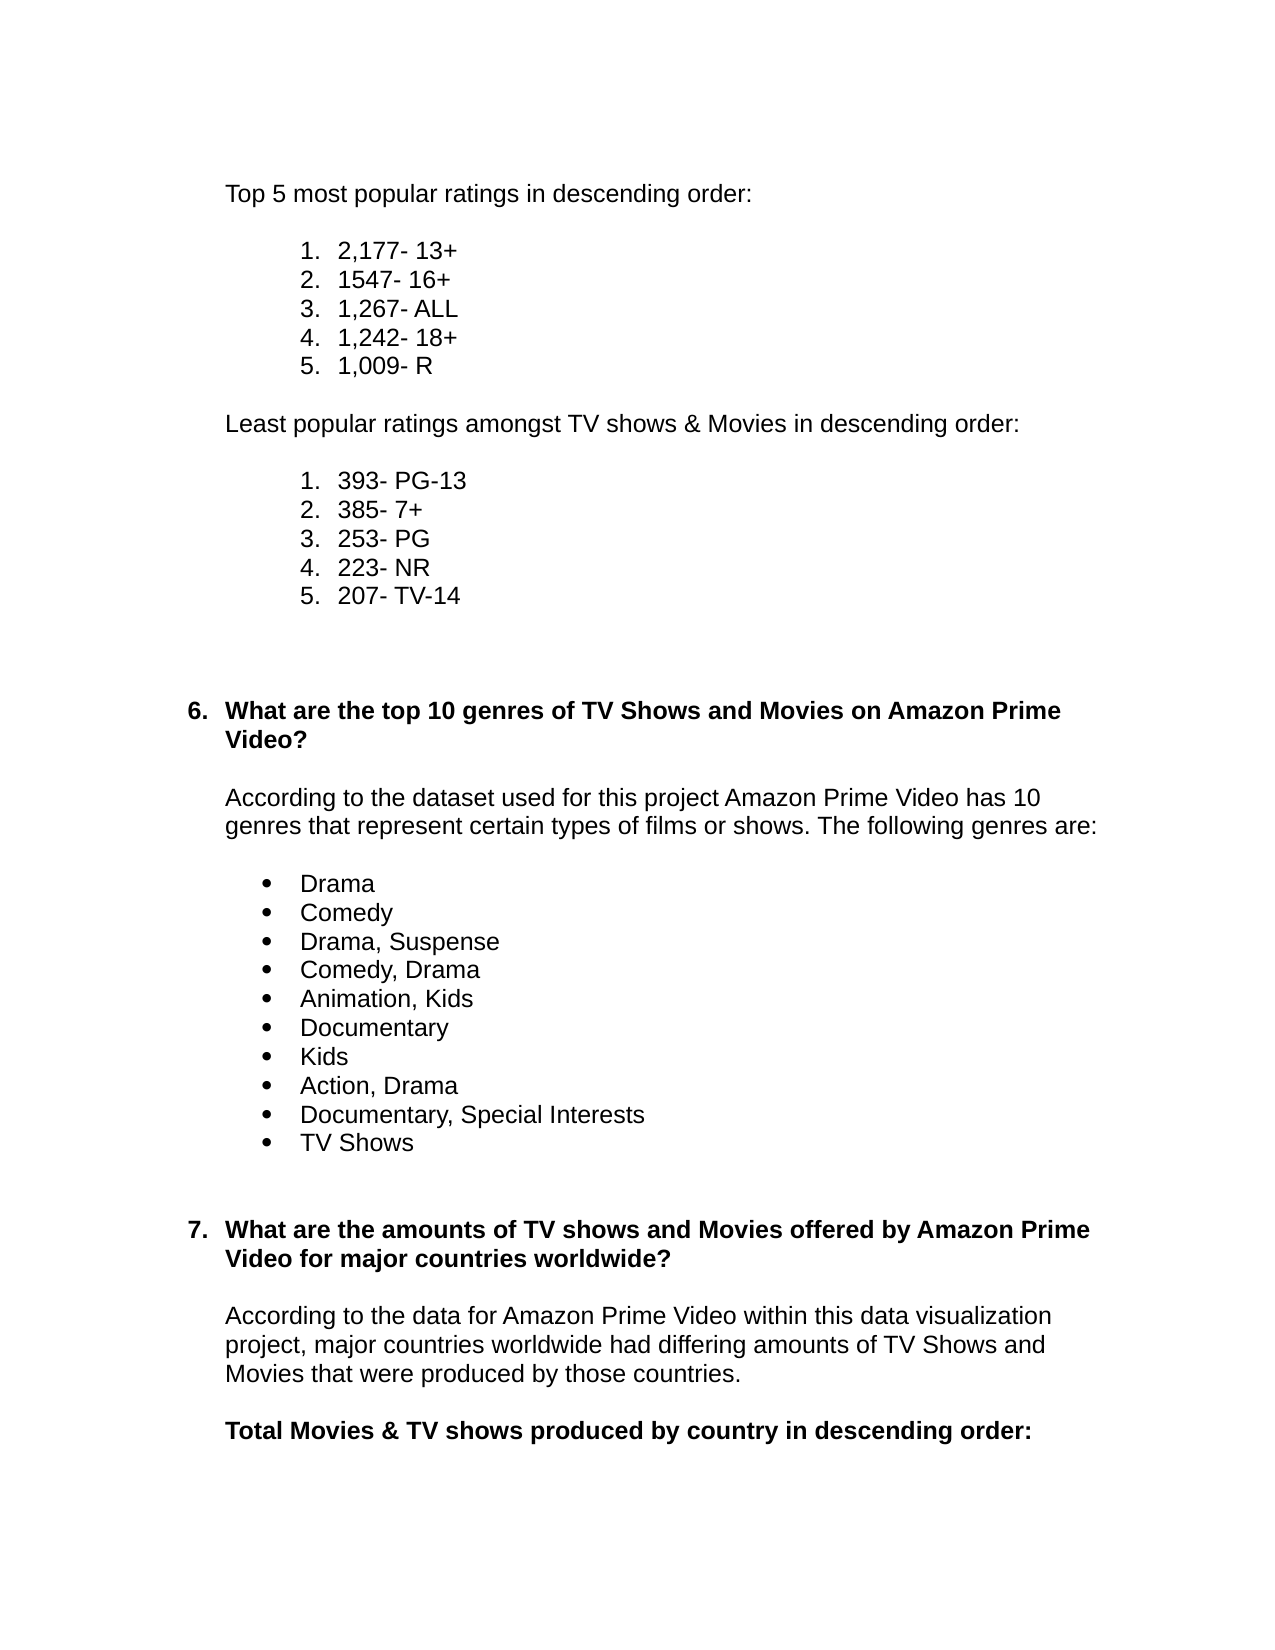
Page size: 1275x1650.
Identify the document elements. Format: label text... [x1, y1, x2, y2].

list According to the dataset used for this project Amazon Prime Video has 10 genres that represent certain types of films or shows. The following genres are: [225, 782, 1125, 840]
list Action, Drama [262, 1071, 1125, 1099]
list 223- NR [300, 552, 1125, 581]
list 1,242- 18+ [300, 322, 1125, 351]
list 2,177- 13+ [300, 236, 1125, 265]
list 253- PG [300, 524, 1125, 552]
list Documentary [262, 1013, 1125, 1042]
list 207- TV-14 [300, 581, 1125, 610]
list TV Shows [262, 1128, 1125, 1157]
list 1,267- ALL [300, 294, 1125, 322]
list 393- PG-13 [300, 466, 1125, 495]
list Drama, Suspense [262, 926, 1125, 955]
list 1,009- R [300, 351, 1125, 380]
text Least popular ratings amongst TV shows & Movies in descending order: [225, 409, 1125, 437]
list What are the top 10 genres of TV Shows and Movies on Amazon Prime Video? [187, 696, 1125, 754]
list 1547- 16+ [300, 265, 1125, 294]
list Top 5 most popular ratings in descending order: [225, 179, 1125, 207]
list Animation, Kids [262, 984, 1125, 1013]
list Comedy, Drama [262, 955, 1125, 984]
list Kids [262, 1042, 1125, 1071]
list Documentary, Special Interests [262, 1099, 1125, 1128]
list Comedy [262, 898, 1125, 926]
list According to the data for Amazon Prime Video within this data visualization project, major countries worldwide had differing amounts of TV Shows and Movies that were produced by those countries. [225, 1301, 1125, 1387]
list Drama [262, 869, 1125, 898]
list 385- 7+ [300, 495, 1125, 524]
list Total Movies & TV shows produced by country in descending order: [225, 1416, 1125, 1445]
list What are the amounts of TV shows and Movies offered by Amazon Prime Video for major countries worldwide? [187, 1215, 1125, 1272]
